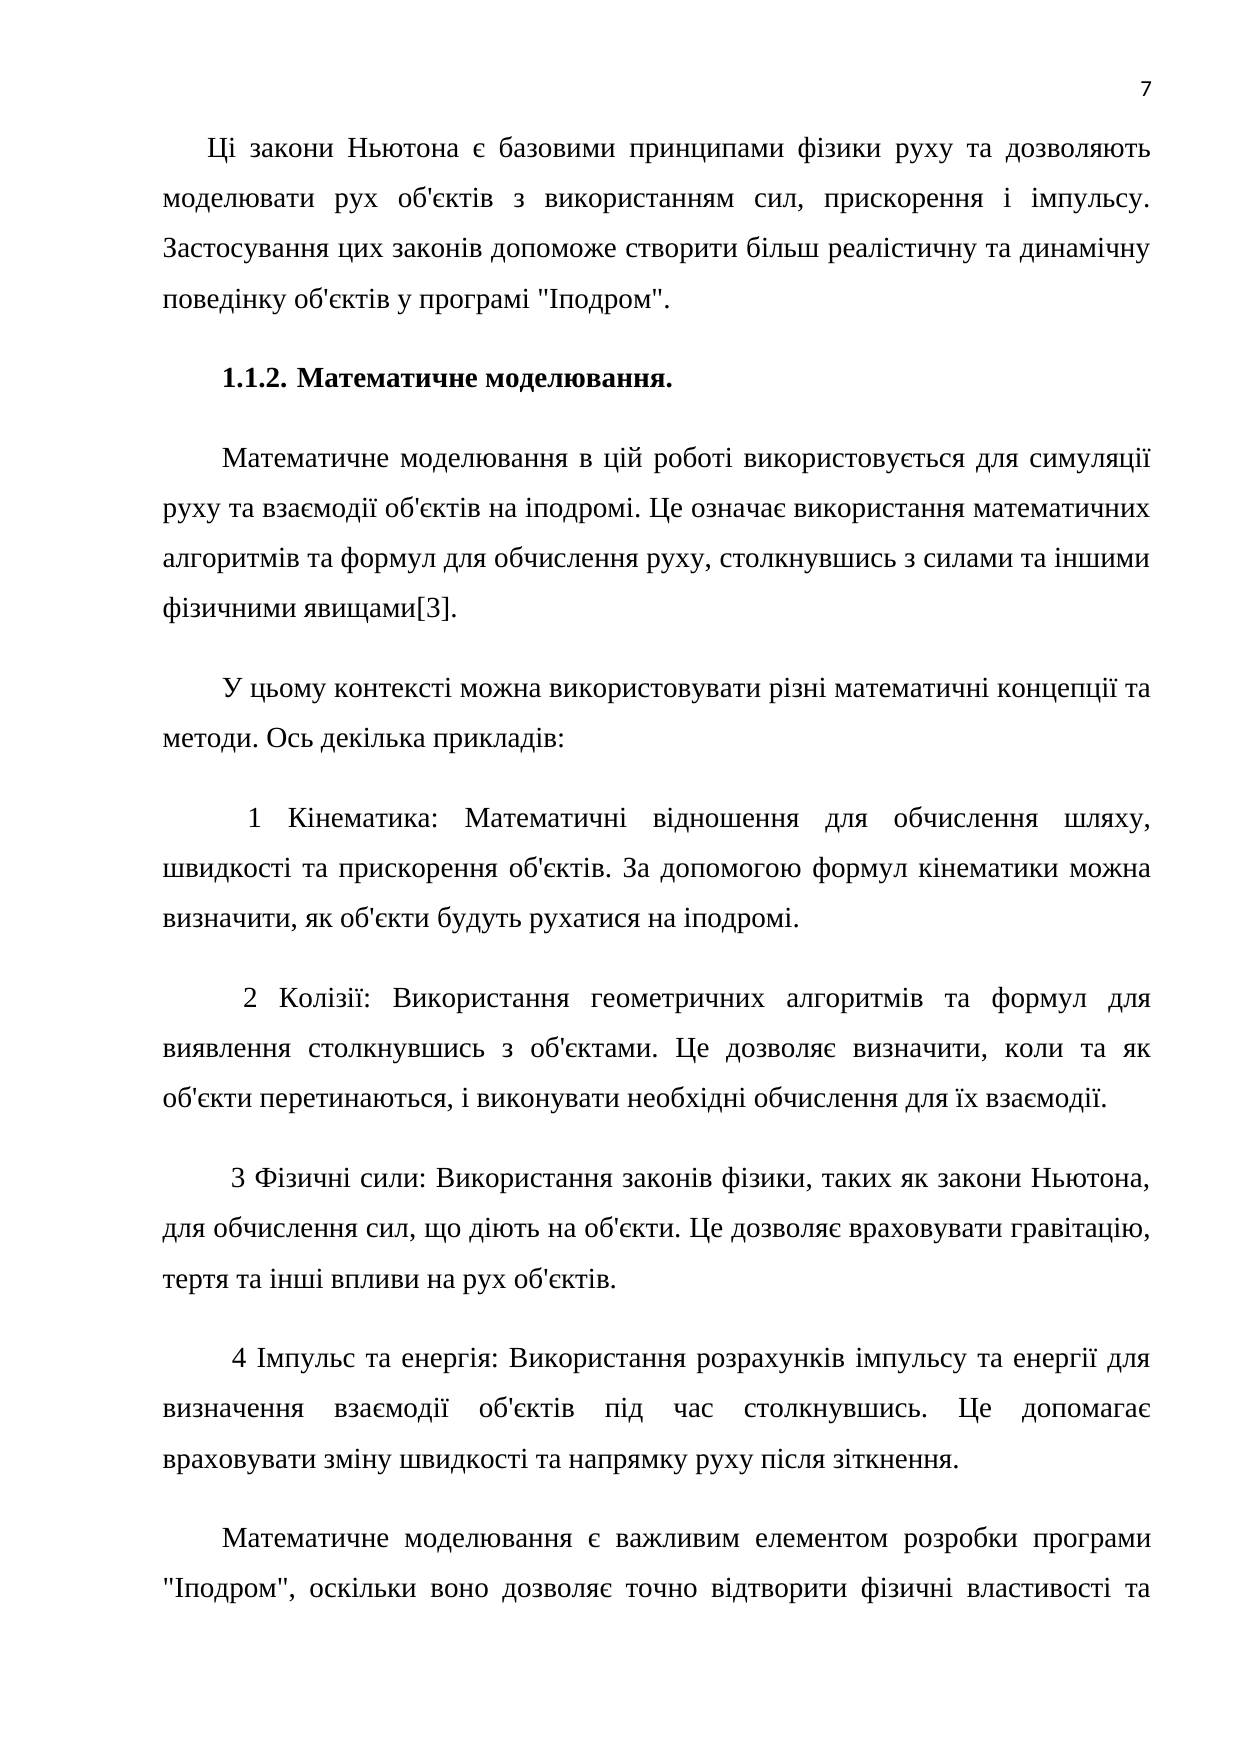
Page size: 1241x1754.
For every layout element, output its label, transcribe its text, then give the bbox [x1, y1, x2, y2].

text У цьому контексті можна використовувати різні математичні концепції та методи. Ось декілька прикладів: [162, 670, 1152, 754]
text 2 Колізії: Використання геометричних алгоритмів та формул для виявлення столкнувшись з об'єктами. Це дозволяє визначити, коли та як об'єкти перетинаються, і виконувати необхідні обчислення для їх взаємодії. [162, 980, 1152, 1114]
text 3 Фізичні сили: Використання законів фізики, таких як закони Ньютона, для обчислення сил, що діють на об'єкти. Це дозволяє враховувати гравітацію, тертя та інші впливи на рух об'єктів. [162, 1160, 1152, 1294]
text Ці закони Ньютона є базовими принципами фізики руху та дозволяють моделювати рух об'єктів з використанням сил, прискорення і імпульсу. Застосування цих законів допоможе створити більш реалістичну та динамічну поведінку об'єктів у програмі "Іподром". [162, 130, 1152, 314]
list Математичне моделювання. [222, 360, 1152, 394]
text Математичне моделювання в цій роботі використовується для симуляції руху та взаємодії об'єктів на іподромі. Це означає використання математичних алгоритмів та формул для обчислення руху, столкнувшись з силами та іншими фізичними явищами[3]. [162, 440, 1152, 624]
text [162, 1520, 1152, 1604]
text 4 Імпульс та енергія: Використання розрахунків імпульсу та енергії для визначення взаємодії об'єктів під час столкнувшись. Це допомагає враховувати зміну швидкості та напрямку руху після зіткнення. [162, 1340, 1152, 1474]
text 1 Кінематика: Математичні відношення для обчислення шляху, швидкості та прискорення об'єктів. За допомогою формул кінематики можна визначити, як об'єкти будуть рухатися на іподромі. [162, 800, 1152, 934]
